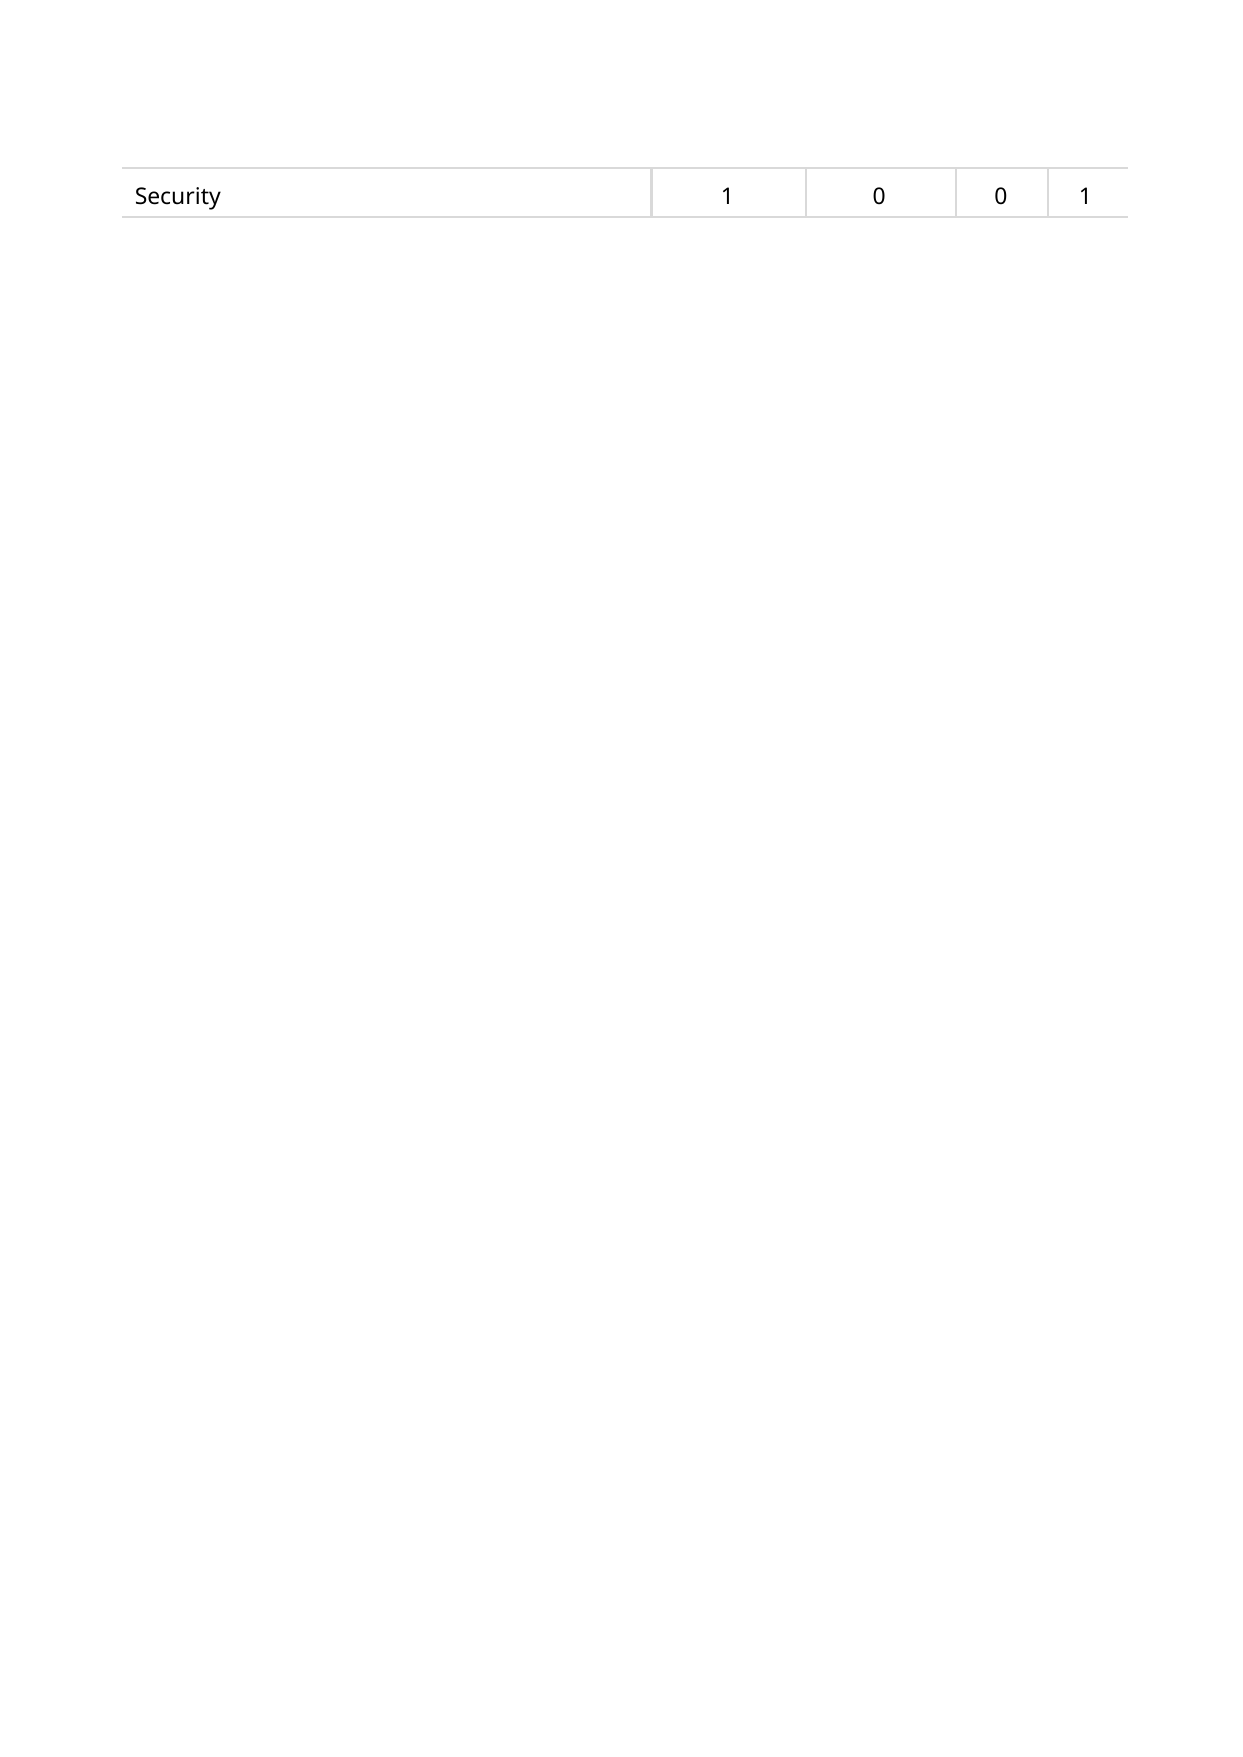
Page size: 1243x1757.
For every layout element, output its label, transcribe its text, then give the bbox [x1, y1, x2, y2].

table_cell 0 [807, 169, 955, 216]
table_cell Security [122, 169, 650, 216]
table_cell 1 [653, 169, 805, 216]
table_cell 0 [957, 169, 1047, 216]
table_cell 1 [1049, 169, 1127, 216]
